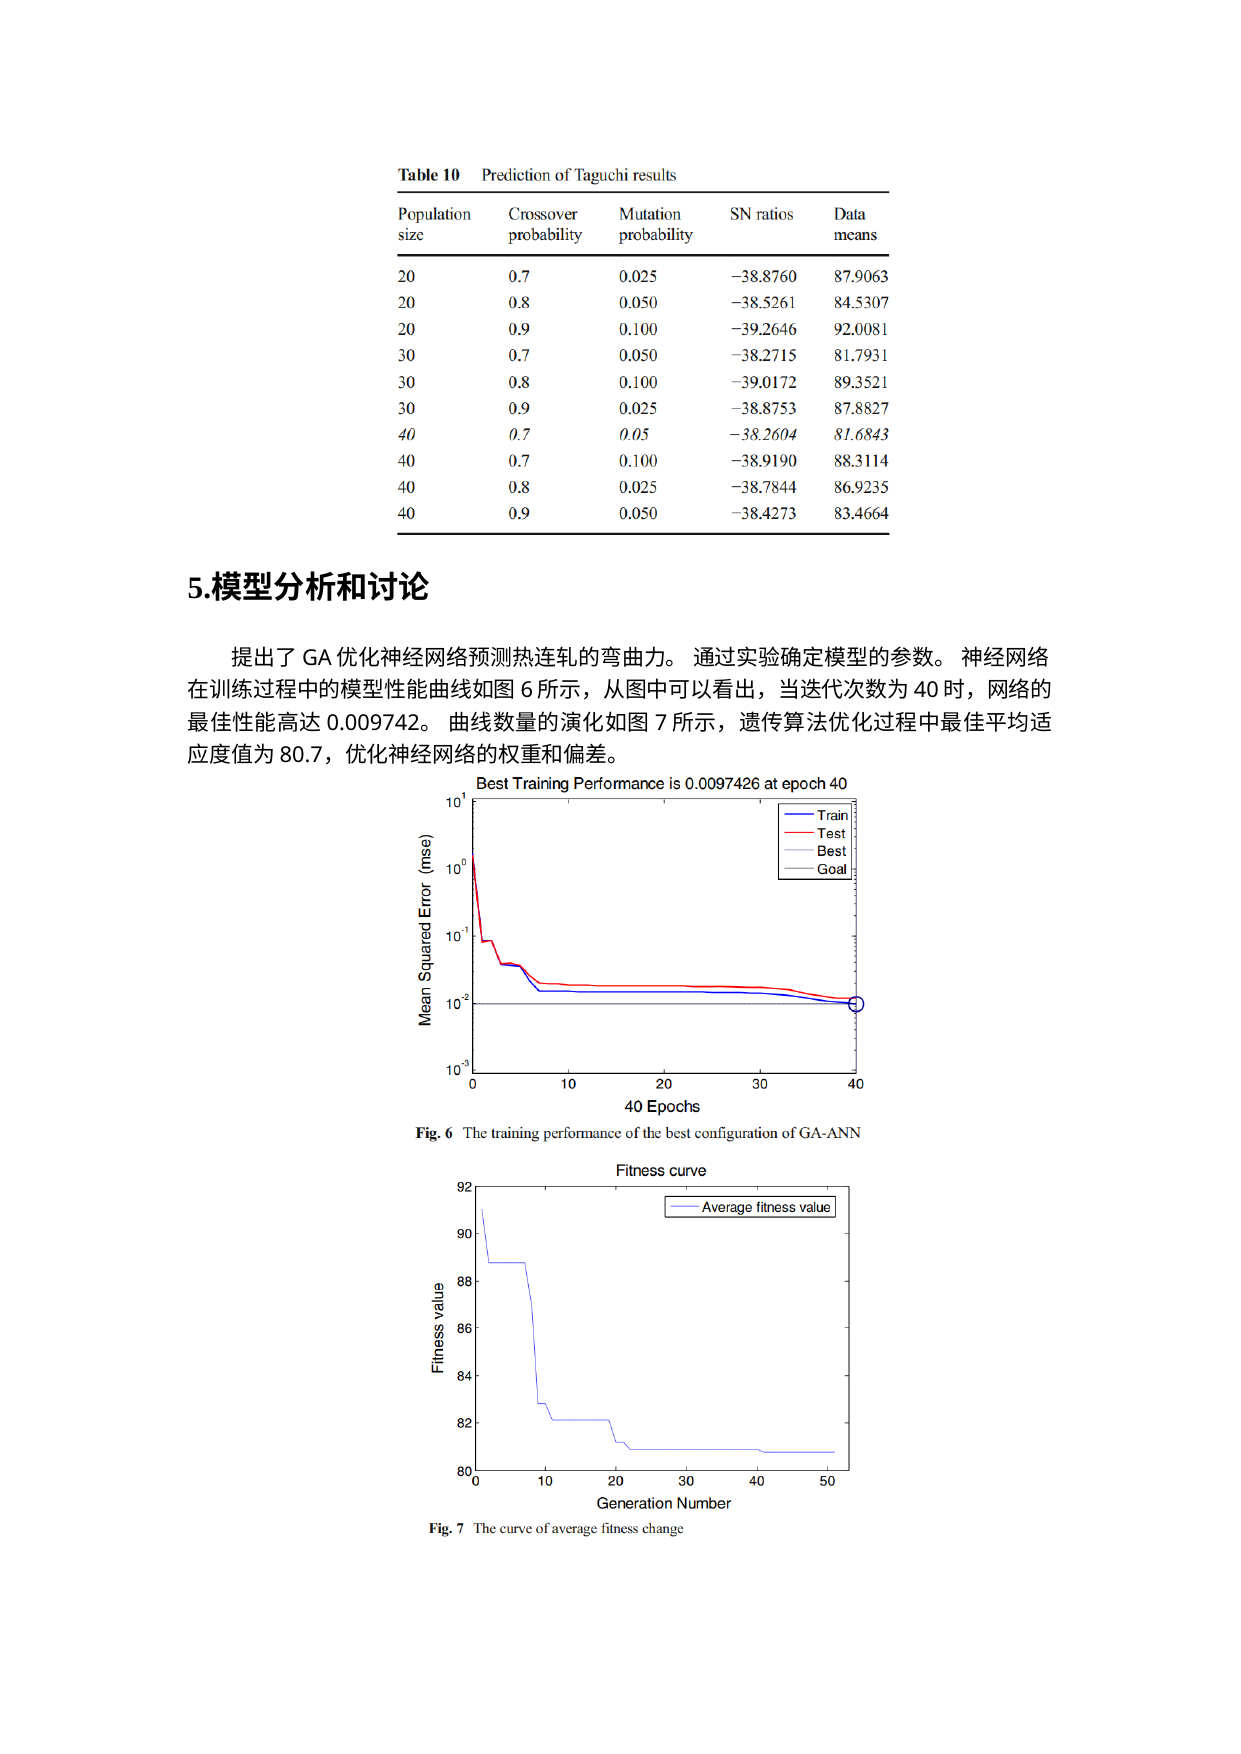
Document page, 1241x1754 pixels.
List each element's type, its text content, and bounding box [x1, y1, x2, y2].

subtitle 5.模型分析和讨论 [187, 552, 1053, 617]
picture [384, 162, 900, 540]
text 提出了GA优化神经网络预测热连轧的弯曲力。 通过实验确定模型的参数。 神经网络在训练过程中的模型性能曲线如图6所示，从图中可以看出，当迭代次数为40时，网络的最佳性能高达0.009742。 曲线数量的演化如图7所示，遗传算法优化过程中最佳平均适应度值为80.7，优化神经网络的权重和偏差。 [187, 639, 1053, 769]
picture [423, 1159, 855, 1541]
picture [407, 769, 870, 1147]
